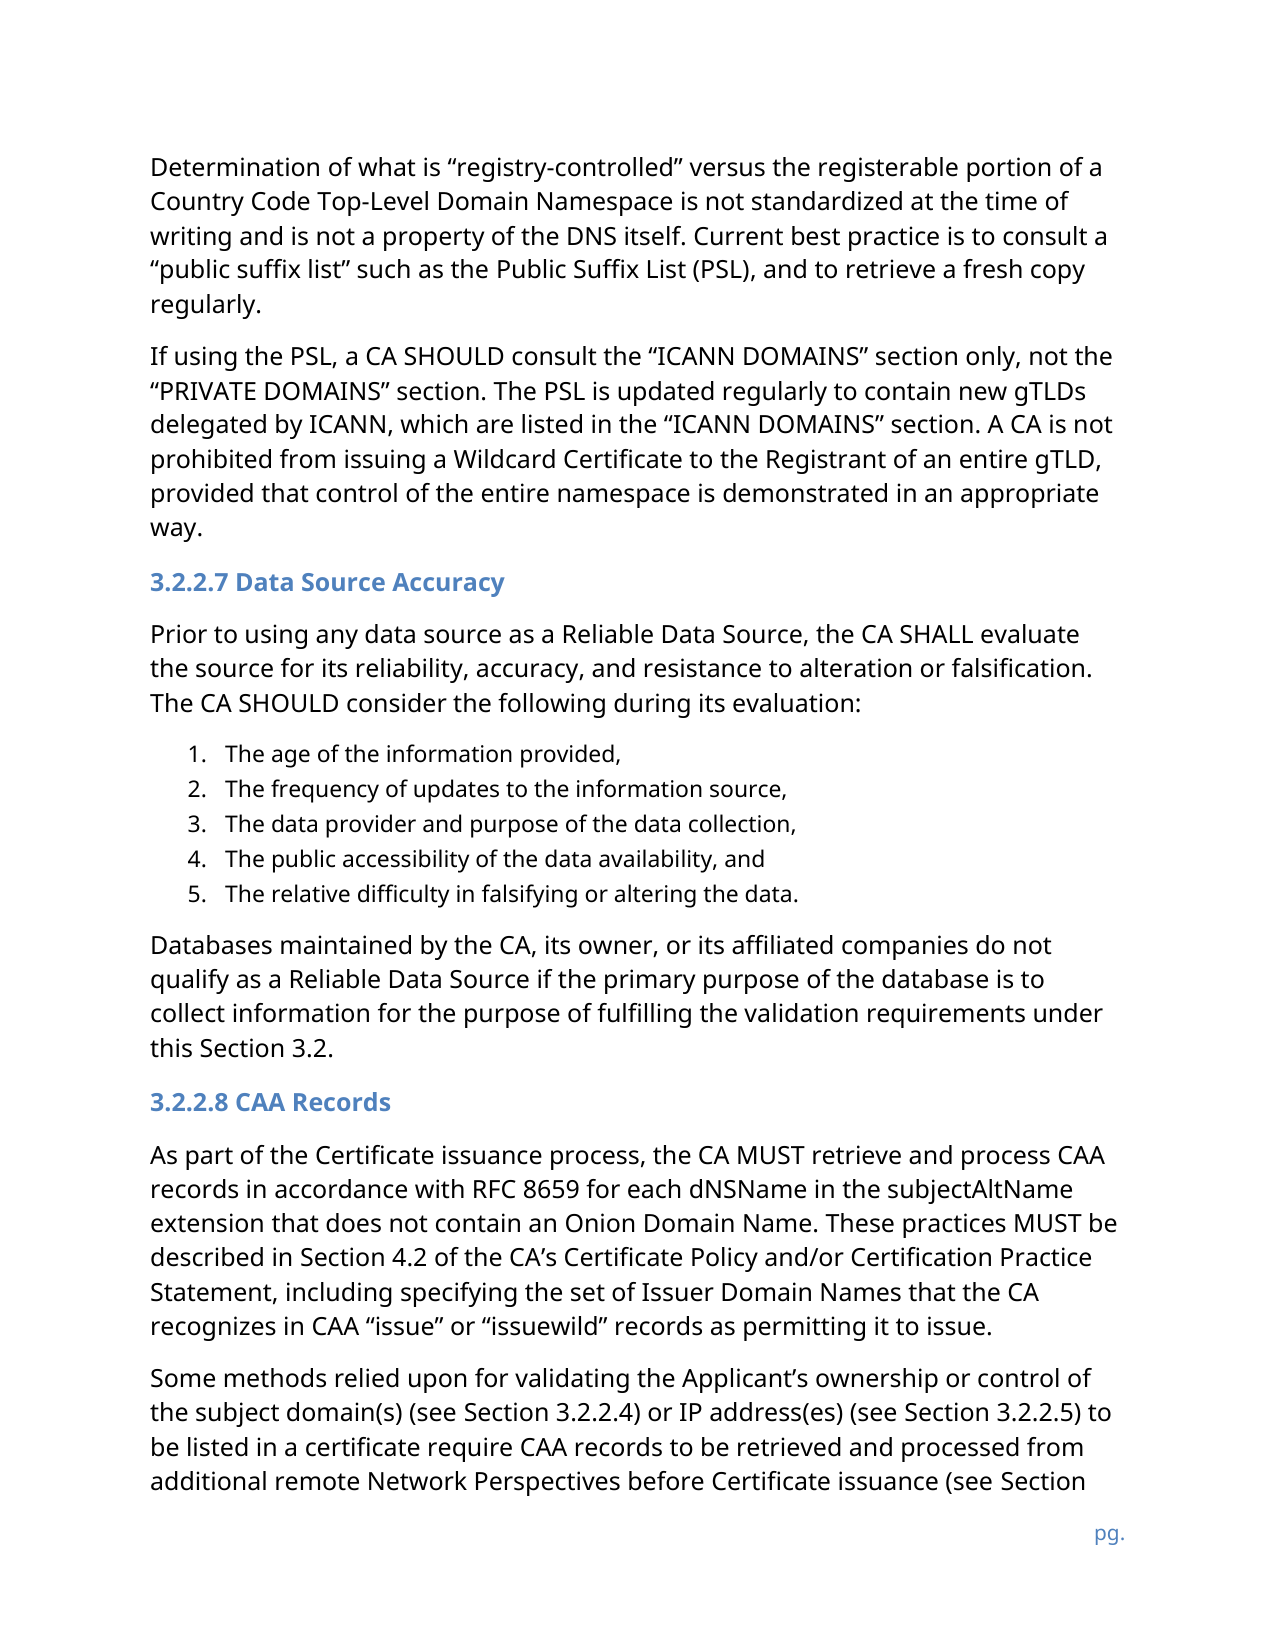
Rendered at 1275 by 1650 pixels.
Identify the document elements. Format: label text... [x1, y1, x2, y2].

text If using the PSL, a CA SHOULD consult the “ICANN DOMAINS” section only, not the “PRIVATE DOMAINS” section. The PSL is updated regularly to contain new gTLDs delegated by ICANN, which are listed in the “ICANN DOMAINS” section. A CA is not prohibited from issuing a Wildcard Certificate to the Registrant of an entire gTLD, provided that control of the entire namespace is demonstrated in an appropriate way. [150, 339, 1125, 543]
list The frequency of updates to the information source, [187, 773, 1125, 804]
text Databases maintained by the CA, its owner, or its affiliated companies do not qualify as a Reliable Data Source if the primary purpose of the database is to collect information for the purpose of fulfilling the validation requirements under this Section 3.2. [150, 928, 1125, 1064]
text As part of the Certificate issuance process, the CA MUST retrieve and process CAA records in accordance with RFC 8659 for each dNSName in the subjectAltName extension that does not contain an Onion Domain Name. These practices MUST be described in Section 4.2 of the CA’s Certificate Policy and/or Certification Practice Statement, including specifying the set of Issuer Domain Names that the CA recognizes in CAA “issue” or “issuewild” records as permitting it to issue. [150, 1138, 1125, 1342]
text Determination of what is “registry-controlled” versus the registerable portion of a Country Code Top-Level Domain Namespace is not standardized at the time of writing and is not a property of the DNS itself. Current best practice is to consult a “public suffix list” such as the Public Suffix List (PSL), and to retrieve a fresh copy regularly. [150, 150, 1125, 320]
subtitle 3.2.2.7 Data Source Accuracy [150, 564, 1125, 598]
subtitle 3.2.2.8 CAA Records [150, 1085, 1125, 1119]
list The public accessibility of the data availability, and [187, 843, 1125, 874]
text Prior to using any data source as a Reliable Data Source, the CA SHALL evaluate the source for its reliability, accuracy, and resistance to alteration or falsification. The CA SHOULD consider the following during its evaluation: [150, 617, 1125, 719]
list The relative difficulty in falsifying or altering the data. [187, 878, 1125, 909]
list The data provider and purpose of the data collection, [187, 808, 1125, 839]
list The age of the information provided, [187, 738, 1125, 769]
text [150, 1361, 1125, 1497]
